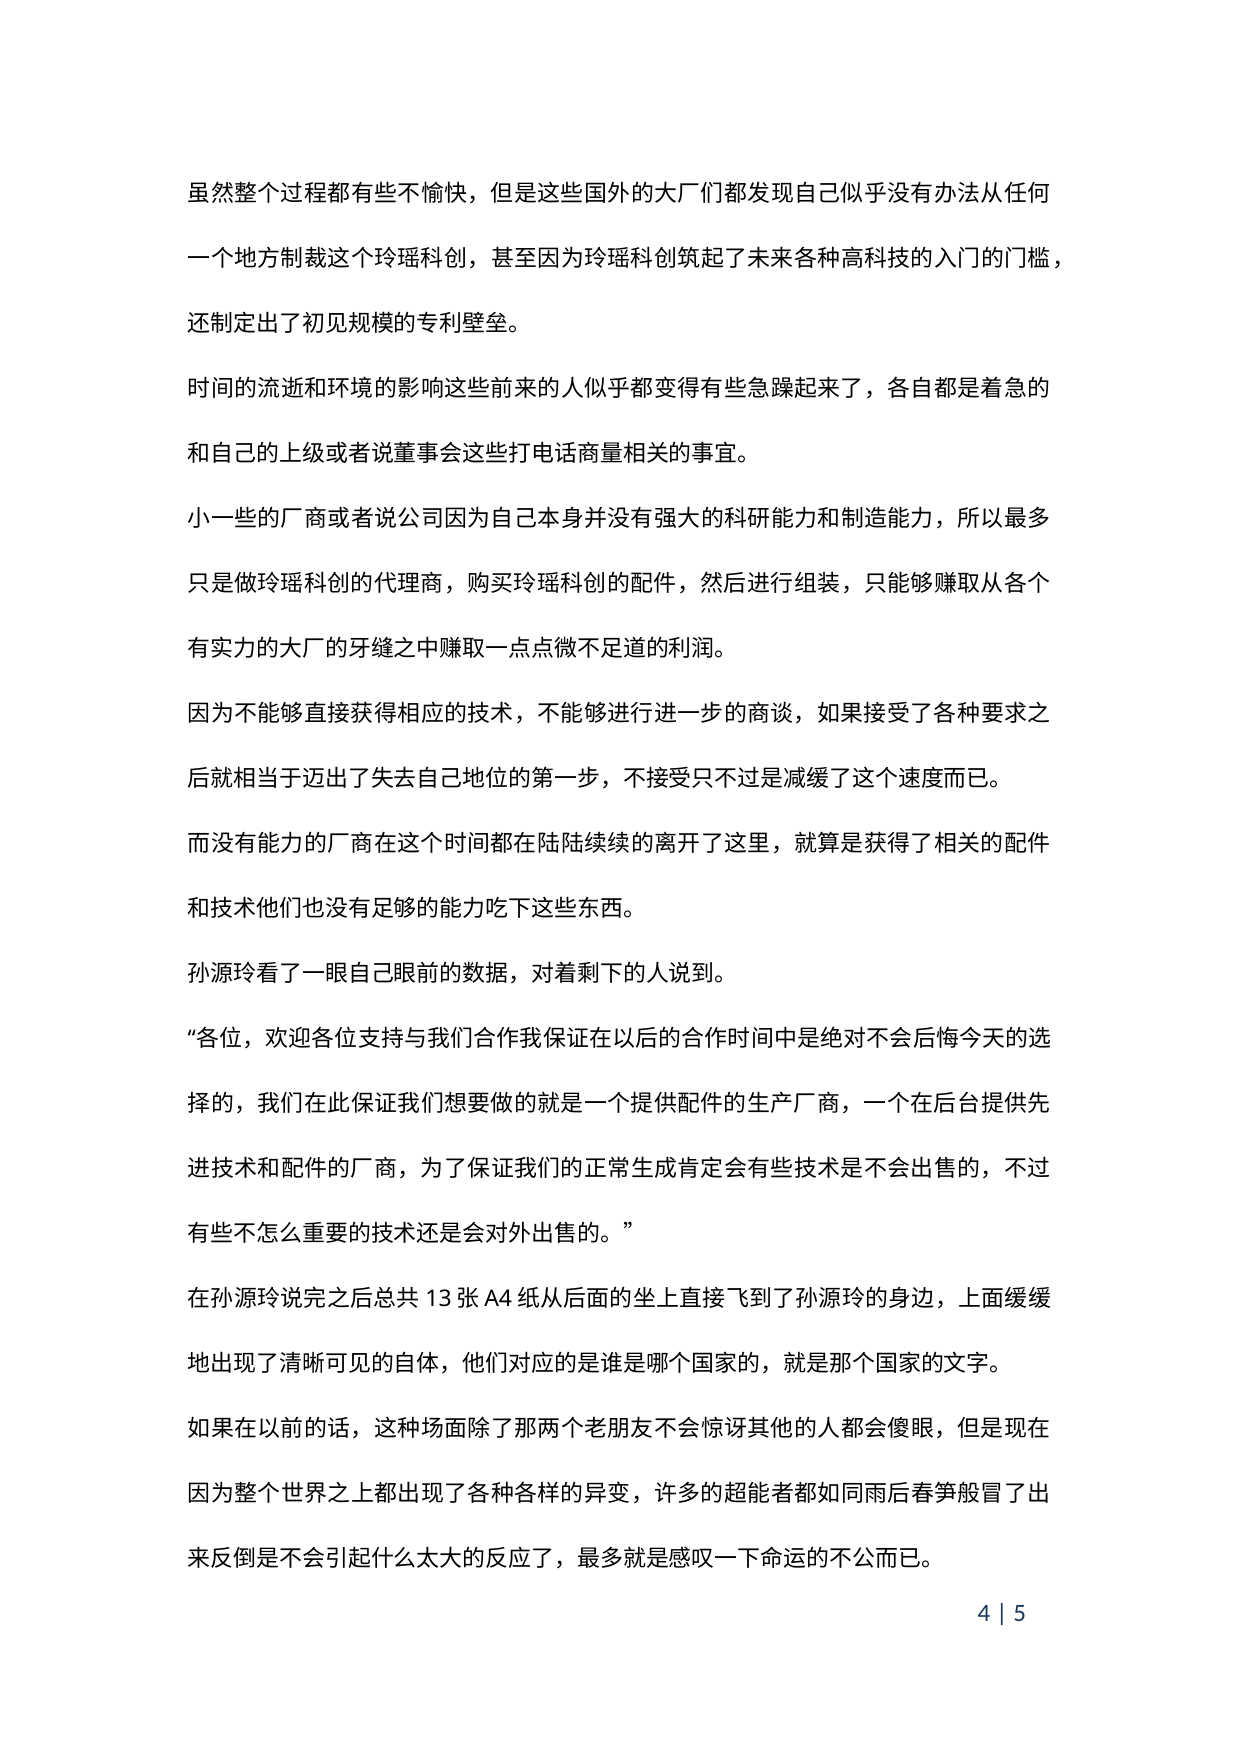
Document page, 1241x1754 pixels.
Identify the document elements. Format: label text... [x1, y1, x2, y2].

text 时间的流逝和环境的影响这些前来的人似乎都变得有些急躁起来了，各自都是着急的和自己的上级或者说董事会这些打电话商量相关的事宜。 [187, 353, 1053, 483]
text “各位，欢迎各位支持与我们合作我保证在以后的合作时间中是绝对不会后悔今天的选择的，我们在此保证我们想要做的就是一个提供配件的生产厂商，一个在后台提供先进技术和配件的厂商，为了保证我们的正常生成肯定会有些技术是不会出售的，不过有些不怎么重要的技术还是会对外出售的。” [187, 1003, 1053, 1263]
text 如果在以前的话，这种场面除了那两个老朋友不会惊讶其他的人都会傻眼，但是现在因为整个世界之上都出现了各种各样的异变，许多的超能者都如同雨后春笋般冒了出来反倒是不会引起什么太大的反应了，最多就是感叹一下命运的不公而已。 [187, 1393, 1053, 1588]
text 因为不能够直接获得相应的技术，不能够进行进一步的商谈，如果接受了各种要求之后就相当于迈出了失去自己地位的第一步，不接受只不过是减缓了这个速度而已。 [187, 678, 1053, 808]
text 虽然整个过程都有些不愉快，但是这些国外的大厂们都发现自己似乎没有办法从任何一个地方制裁这个玲瑶科创，甚至因为玲瑶科创筑起了未来各种高科技的入门的门槛，还制定出了初见规模的专利壁垒。 [187, 158, 1053, 353]
text 而没有能力的厂商在这个时间都在陆陆续续的离开了这里，就算是获得了相关的配件和技术他们也没有足够的能力吃下这些东西。 [187, 808, 1053, 938]
text 小一些的厂商或者说公司因为自己本身并没有强大的科研能力和制造能力，所以最多只是做玲瑶科创的代理商，购买玲瑶科创的配件，然后进行组装，只能够赚取从各个有实力的大厂的牙缝之中赚取一点点微不足道的利润。 [187, 483, 1053, 678]
text 孙源玲看了一眼自己眼前的数据，对着剩下的人说到。 [187, 938, 1053, 1003]
text 在孙源玲说完之后总共13张A4纸从后面的坐上直接飞到了孙源玲的身边，上面缓缓地出现了清晰可见的自体，他们对应的是谁是哪个国家的，就是那个国家的文字。 [187, 1263, 1053, 1393]
